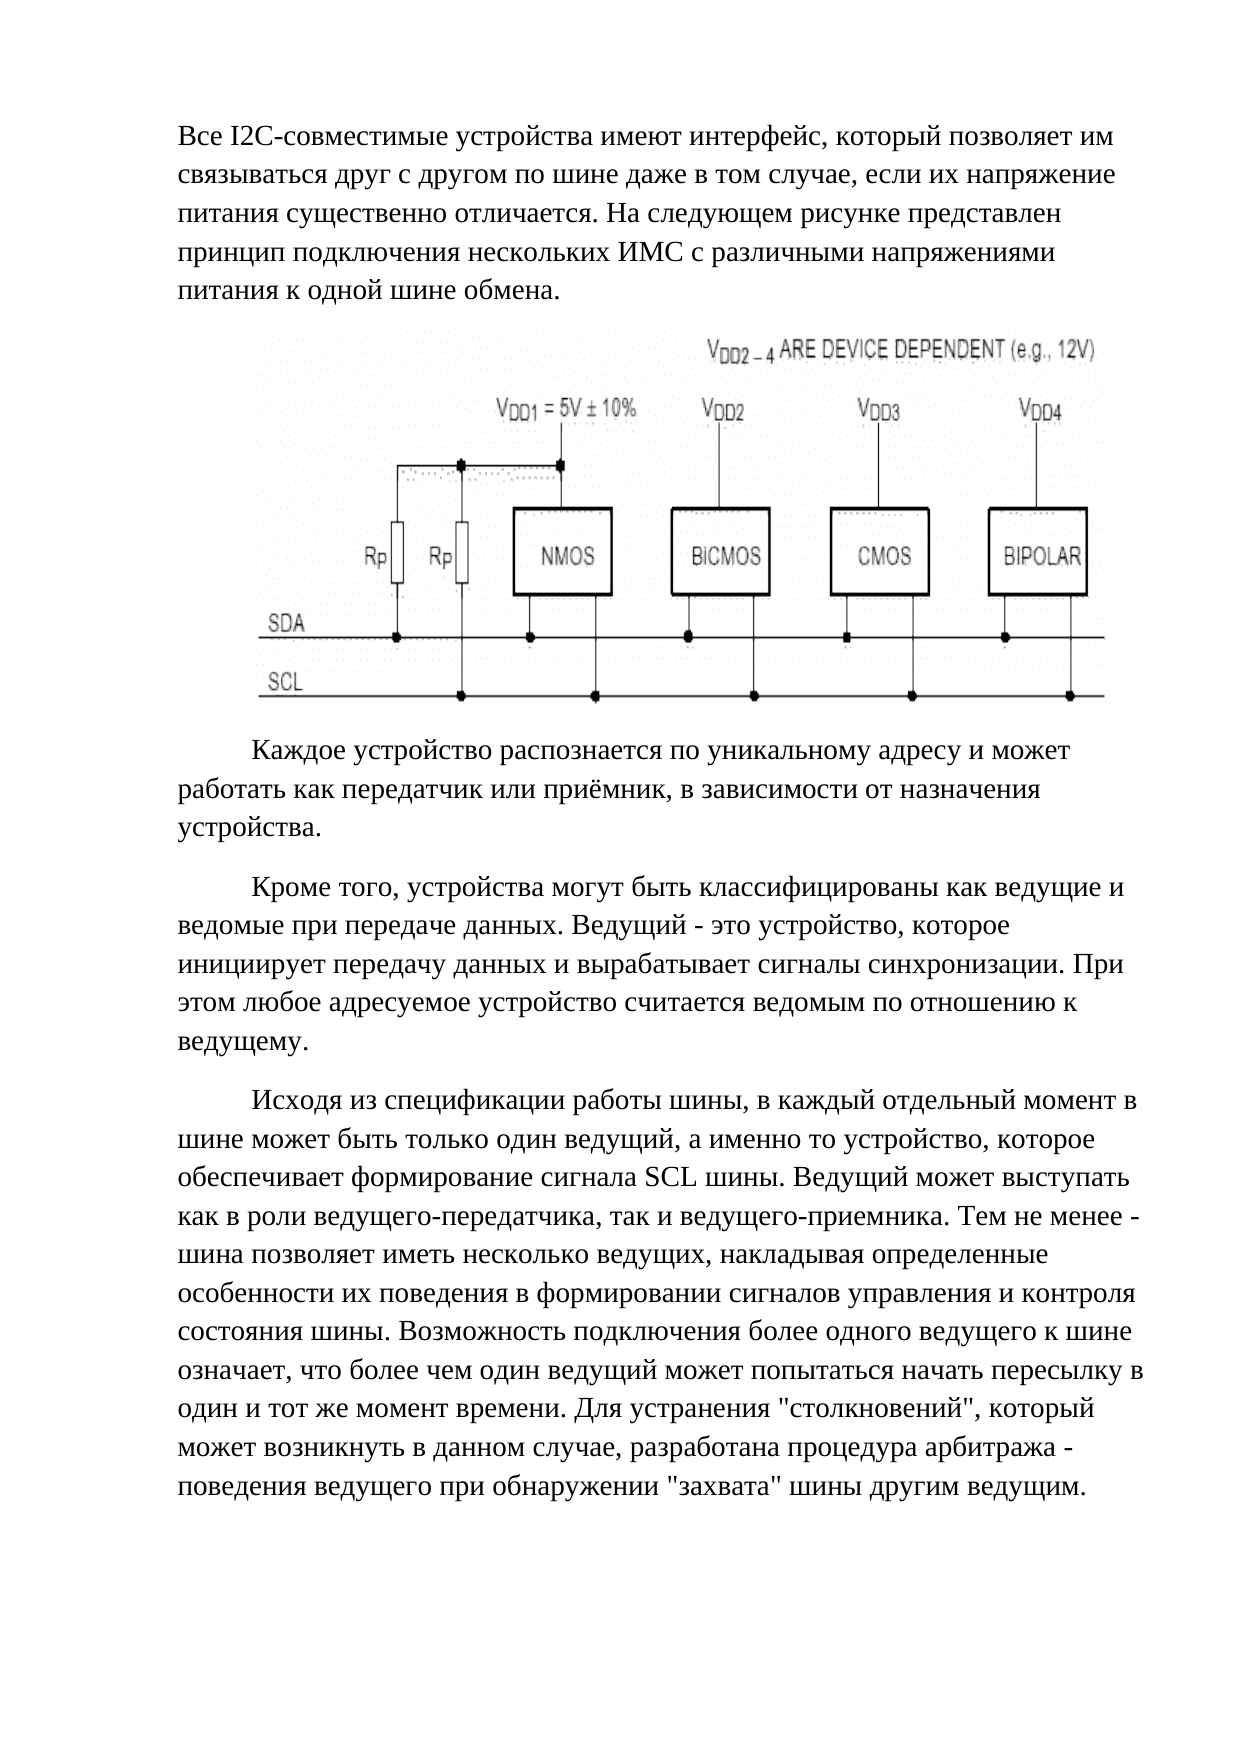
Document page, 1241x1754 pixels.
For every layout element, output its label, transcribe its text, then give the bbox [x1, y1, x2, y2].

picture [251, 331, 1111, 708]
text Исходя из спецификации работы шины, в каждый отдельный момент в шине может быть только один ведущий, а именно то устройство, которое обеспечивает формирование сигнала SCL шины. Ведущий может выступать как в роли ведущего-передатчика, так и ведущего-приемника. Тем не менее - шина позволяет иметь несколько ведущих, накладывая определенные особенности их поведения в формировании сигналов управления и контроля состояния шины. Возможность подключения более одного ведущего к шине означает, что более чем один ведущий может попытаться начать пересылку в один и тот же момент времени. Для устранения "столкновений", который может возникнуть в данном случае, разработана процедура арбитража - поведения ведущего при обнаружении "захвата" шины другим ведущим. [177, 1082, 1152, 1501]
text Каждое устройство распознается по уникальному адресу и может работать как передатчик или приёмник, в зависимости от назначения устройства. [177, 732, 1152, 843]
text Кроме того, устройства могут быть классифицированы как ведущие и ведомые при передаче данных. Ведущий - это устройство, которое инициирует передачу данных и вырабатывает сигналы синхронизации. При этом любое адресуемое устройство считается ведомым по отношению к ведущему. [177, 869, 1152, 1056]
